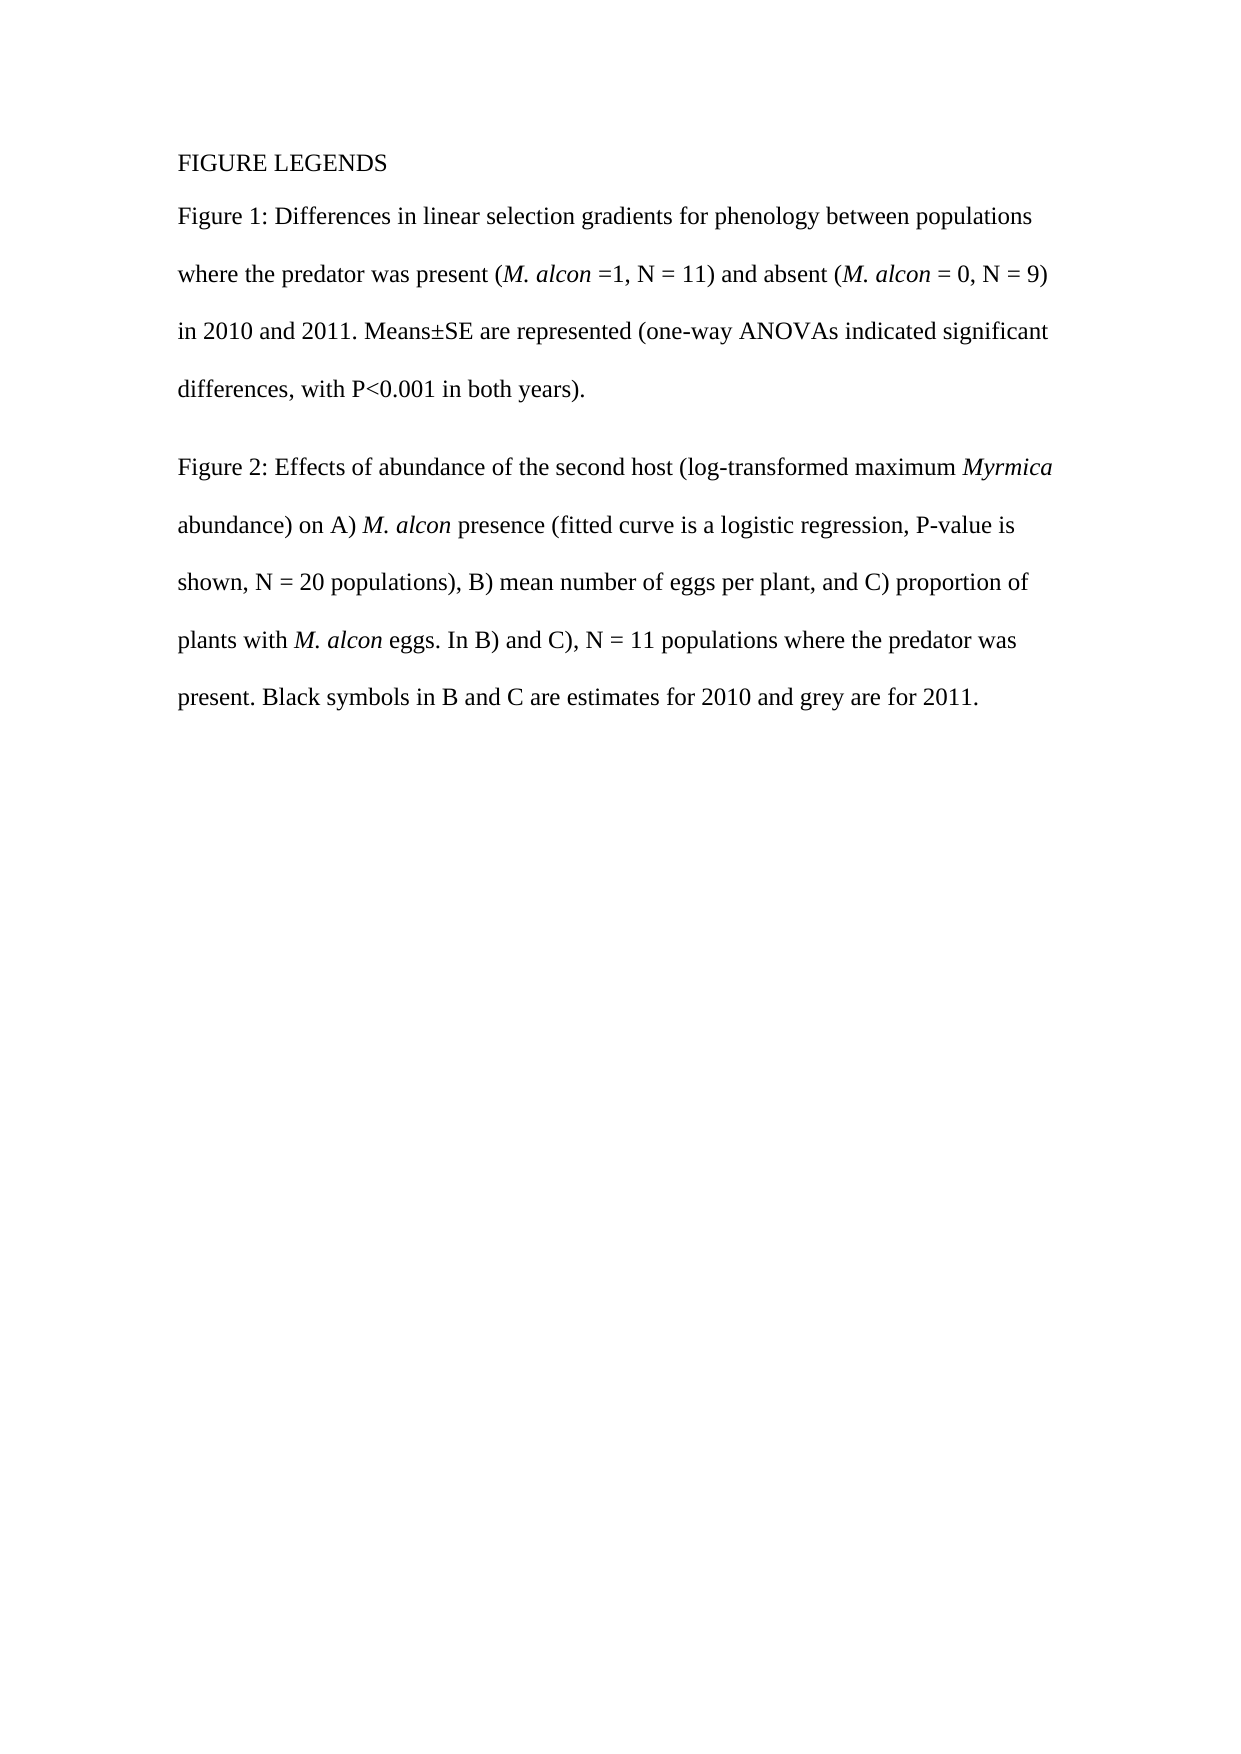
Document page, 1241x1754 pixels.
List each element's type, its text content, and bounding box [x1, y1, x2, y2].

text FIGURE LEGENDS [177, 148, 1063, 176]
text Figure 2: Effects of abundance of the second host (log-transformed maximum Myrmica abundance) on A) M. alcon presence (fitted curve is a logistic regression, P-value is shown, N = 20 populations), B) mean number of eggs per plant, and C) proportion of plants with M. alcon eggs. In B) and C), N = 11 populations where the predator was present. Black symbols in B and C are estimates for 2010 and grey are for 2011. [177, 452, 1063, 711]
text Figure 1: Differences in linear selection gradients for phenology between populations where the predator was present (M. alcon =1, N = 11) and absent (M. alcon = 0, N = 9) in 2010 and 2011. Means±SE are represented (one-way ANOVAs indicated significant differences, with P<0.001 in both years). [177, 201, 1063, 403]
